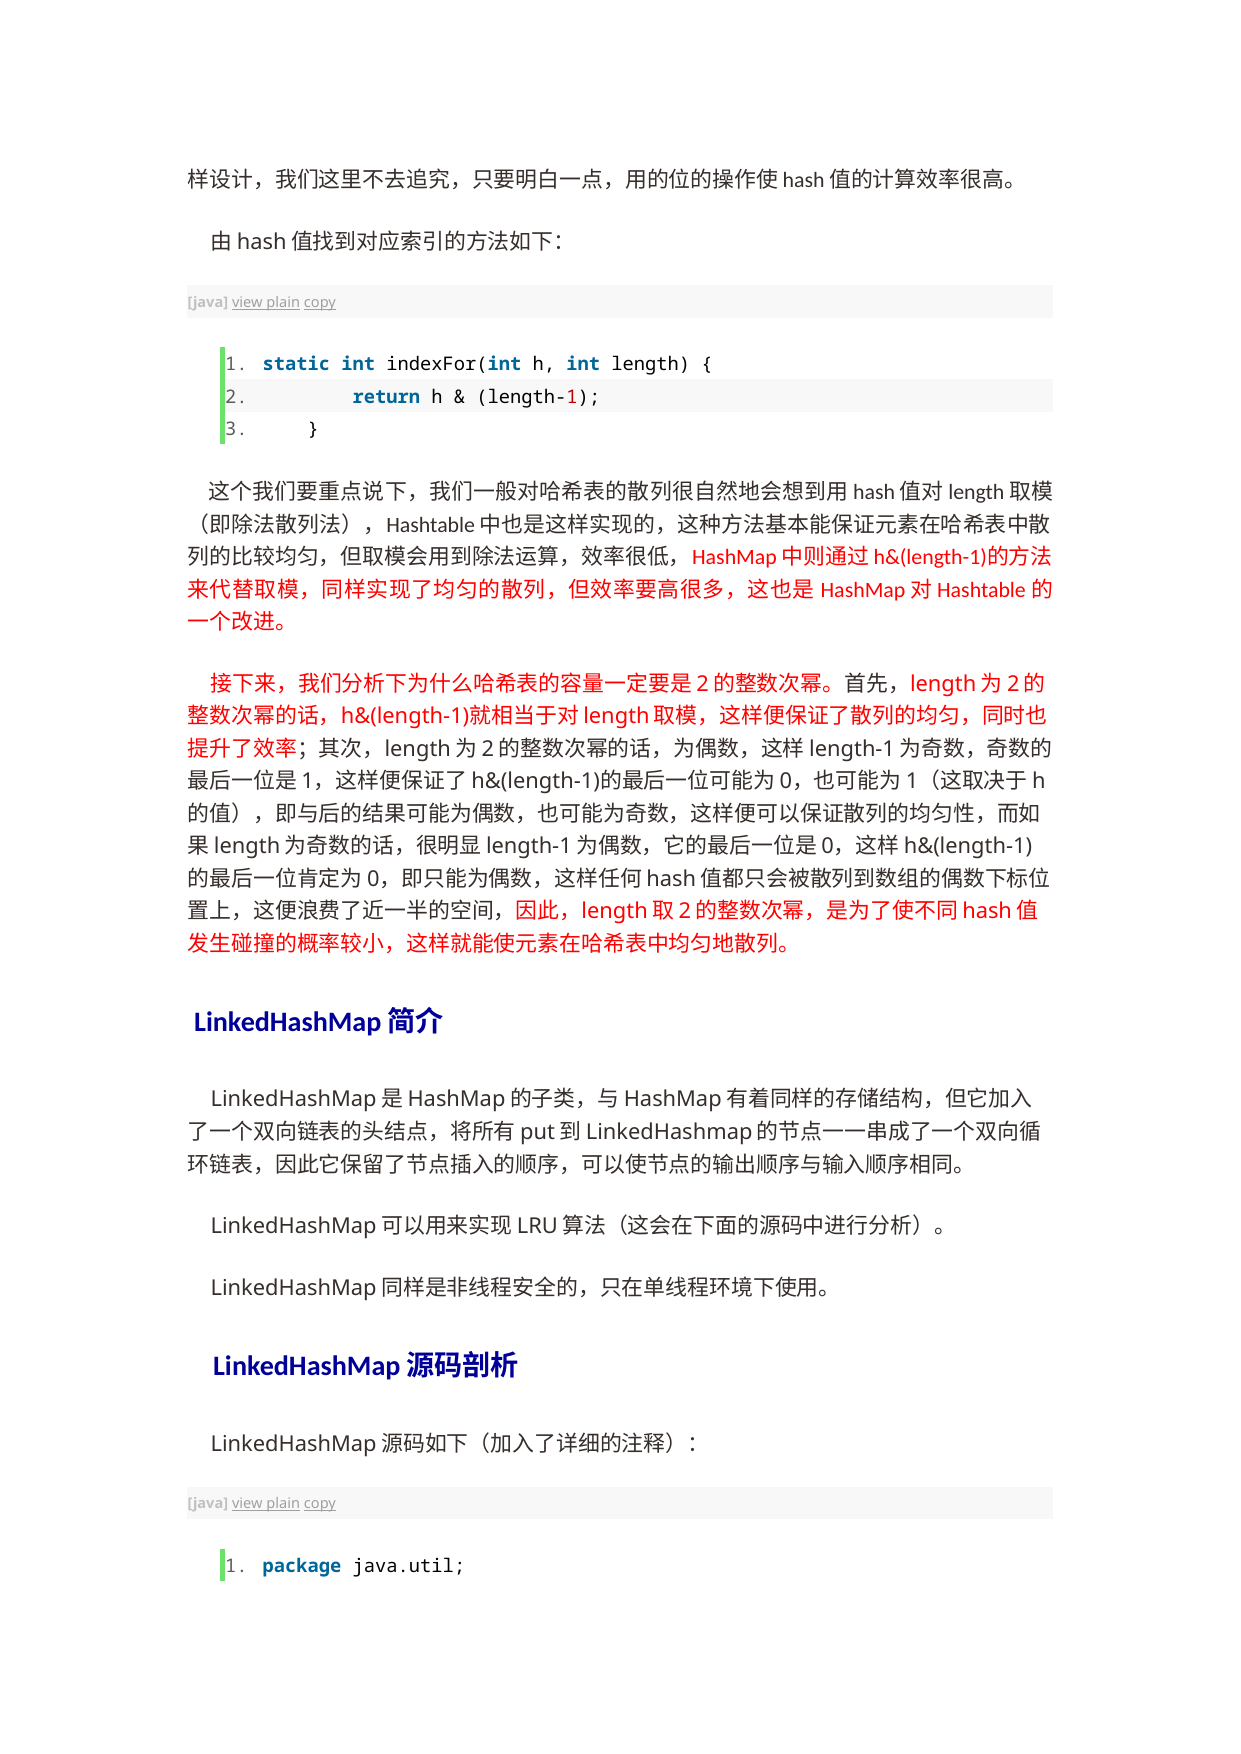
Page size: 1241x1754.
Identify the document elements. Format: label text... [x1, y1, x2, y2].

subtitle LinkedHashMap源码剖析 [187, 1331, 1053, 1396]
text 这个我们要重点说下，我们一般对哈希表的散列很自然地会想到用hash值对length取模（即除法散列法），Hashtable中也是这样实现的，这种方法基本能保证元素在哈希表中散列的比较均匀，但取模会用到除法运算，效率很低，HashMap中则通过h&(length-1)的方法来代替取模，同样实现了均匀的散列，但效率要高很多，这也是HashMap对Hashtable的一个改进。 [187, 474, 1053, 636]
list return h & (length-1); [225, 379, 1053, 412]
text [java] view plain copy [187, 285, 1053, 318]
list package java.util; [225, 1549, 1053, 1581]
text [java] view plain copy [187, 1487, 1053, 1519]
text LinkedHashMap可以用来实现LRU算法（这会在下面的源码中进行分析）。 [187, 1208, 1053, 1240]
list static int indexFor(int h, int length) { [225, 347, 1053, 379]
text LinkedHashMap是HashMap的子类，与HashMap有着同样的存储结构，但它加入了一个双向链表的头结点，将所有put到LinkedHashmap的节点一一串成了一个双向循环链表，因此它保留了节点插入的顺序，可以使节点的输出顺序与输入顺序相同。 [187, 1081, 1053, 1179]
text 接下来，我们分析下为什么哈希表的容量一定要是2的整数次幂。首先，length为2的整数次幂的话，h&(length-1)就相当于对length取模，这样便保证了散列的均匀，同时也提升了效率；其次，length为2的整数次幂的话，为偶数，这样length-1为奇数，奇数的最后一位是1，这样便保证了h&(length-1)的最后一位可能为0，也可能为1（这取决于h的值），即与后的结果可能为偶数，也可能为奇数，这样便可以保证散列的均匀性，而如果length为奇数的话，很明显length-1为偶数，它的最后一位是0，这样h&(length-1)的最后一位肯定为0，即只能为偶数，这样任何hash值都只会被散列到数组的偶数下标位置上，这便浪费了近一半的空间，因此，length取2的整数次幂，是为了使不同hash值发生碰撞的概率较小，这样就能使元素在哈希表中均匀地散列。 [187, 665, 1053, 958]
text LinkedHashMap同样是非线程安全的，只在单线程环境下使用。 [187, 1269, 1053, 1302]
subtitle LinkedHashMap简介 [187, 987, 1053, 1052]
list } [225, 412, 1053, 444]
text 它只是一个数学公式，IDK这样设计对hash值的计算，自然有它的好处，至于为什么这样设计，我们这里不去追究，只要明白一点，用的位的操作使hash值的计算效率很高。 [187, 162, 1053, 194]
text 由hash值找到对应索引的方法如下： [187, 224, 1053, 256]
text LinkedHashMap源码如下（加入了详细的注释）： [187, 1425, 1053, 1458]
